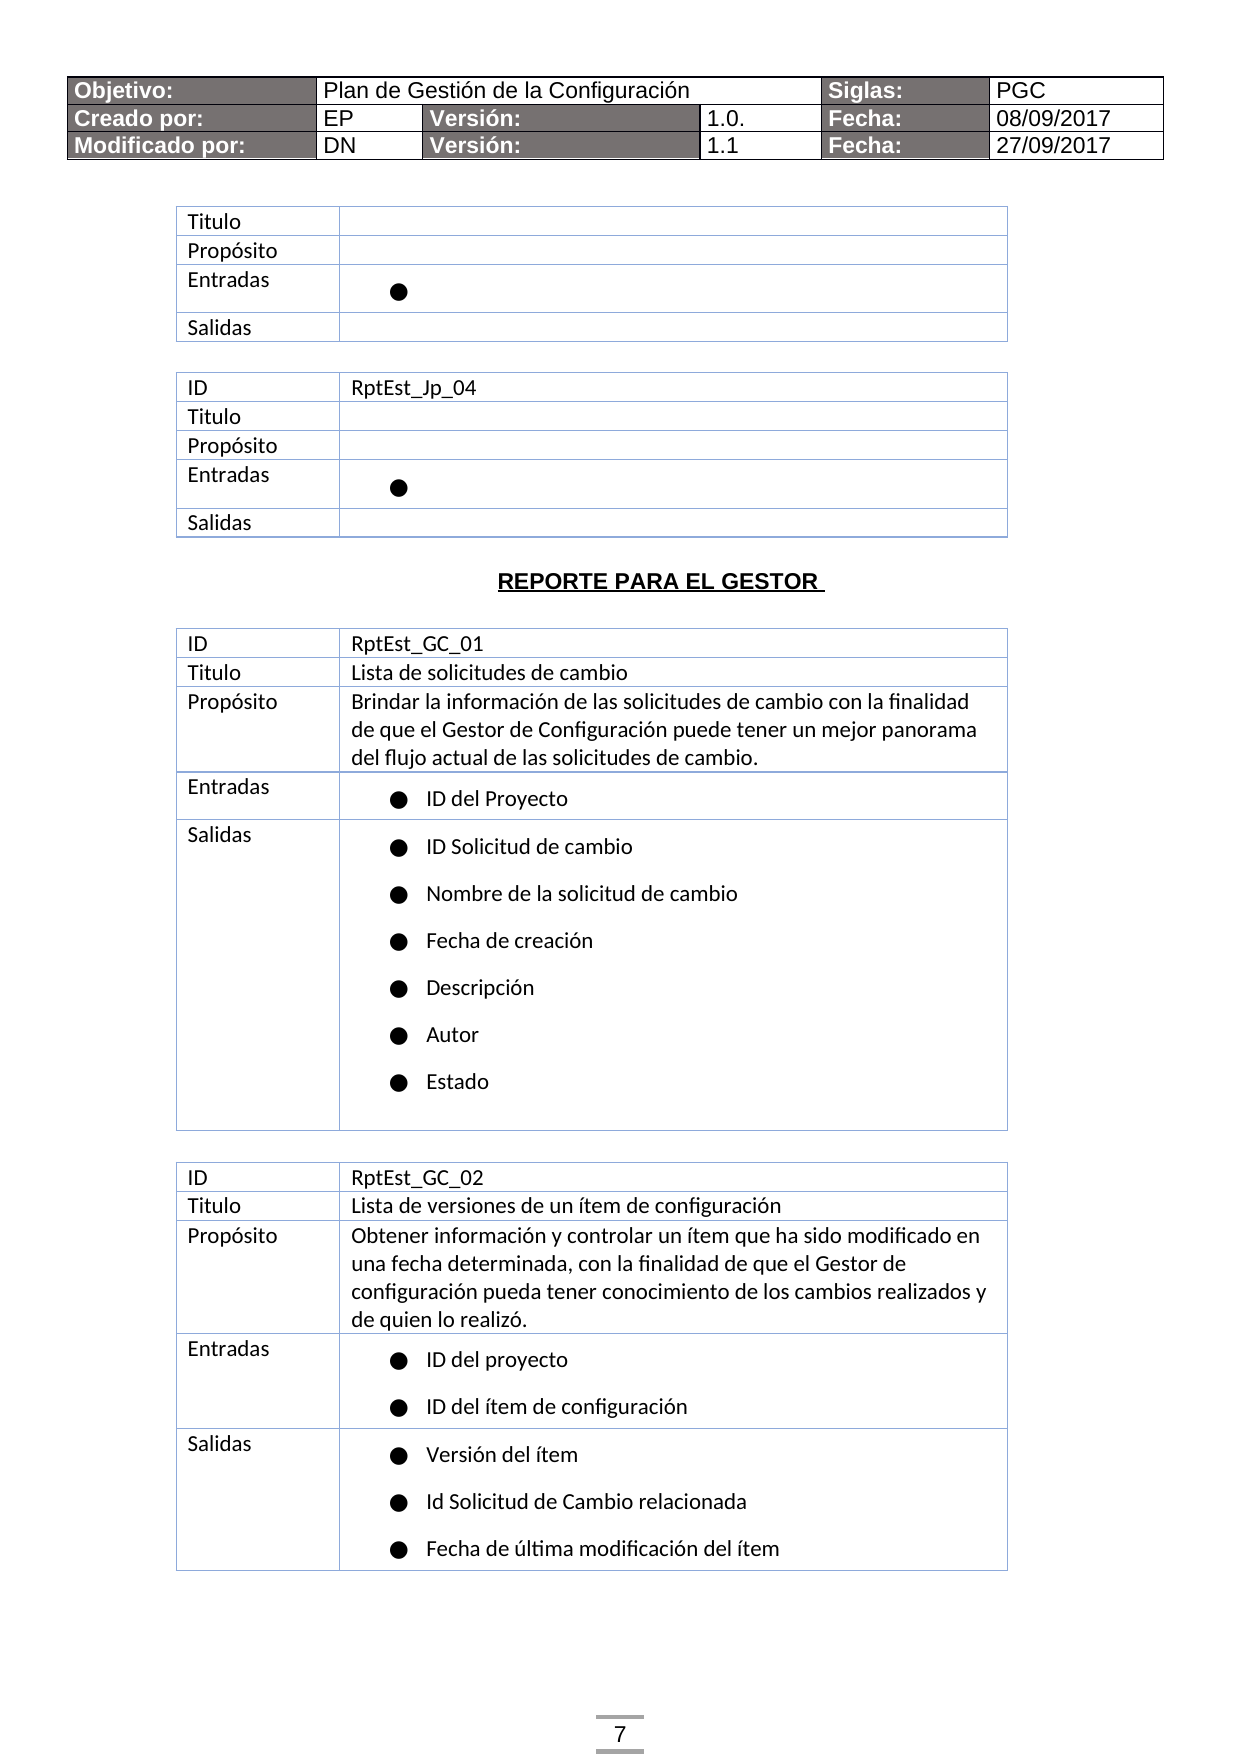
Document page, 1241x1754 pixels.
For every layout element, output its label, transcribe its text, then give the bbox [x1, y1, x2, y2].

table_cell [340, 207, 1007, 235]
table_cell Titulo [177, 402, 339, 430]
table_cell Titulo [177, 207, 339, 235]
table_header ID [177, 629, 339, 657]
table_cell [340, 265, 1007, 312]
table_cell [340, 431, 1007, 459]
table_cell [340, 313, 1007, 341]
table_cell Entradas [177, 1334, 339, 1428]
table_cell ID Solicitud de cambio Nombre de la solicitud de cambio Fecha de creación Descripción Autor Estado [340, 820, 1007, 1130]
table_cell [340, 402, 1007, 430]
table_header ID [177, 373, 339, 401]
table_header RptEst_Jp_04 [340, 373, 1007, 401]
table_header RptEst_GC_02 [340, 1163, 1007, 1191]
table_cell [340, 236, 1007, 264]
table_cell Propósito [177, 1221, 339, 1333]
table_cell Entradas [177, 773, 339, 819]
table_cell ID del Proyecto [340, 773, 1007, 819]
table_cell ID del proyecto ID del ítem de configuración [340, 1334, 1007, 1428]
table_cell Obtener información y controlar un ítem que ha sido modificado en una fecha determinada, con la finalidad de que el Gestor de configuración pueda tener conocimiento de los cambios realizados y de quien lo realizó. [340, 1221, 1007, 1333]
table_cell Titulo [177, 658, 339, 686]
table_cell Versión del ítem Id Solicitud de Cambio relacionada Fecha de última modificación del ítem Autor de la modificación del ítem [340, 1429, 1007, 1570]
table_cell Salidas [177, 313, 339, 341]
table_cell Propósito [177, 687, 339, 771]
table_cell Salidas [177, 509, 339, 536]
table_cell Salidas [177, 820, 339, 1130]
text REPORTE PARA EL GESTOR [262, 568, 1053, 594]
table_cell [340, 509, 1007, 536]
table_cell Brindar la información de las solicitudes de cambio con la finalidad de que el Gestor de Configuración puede tener un mejor panorama del flujo actual de las solicitudes de cambio. [340, 687, 1007, 771]
table_header ID [177, 1163, 339, 1191]
table_cell Titulo [177, 1192, 339, 1220]
table_cell Lista de versiones de un ítem de configuración [340, 1192, 1007, 1220]
table_cell Entradas [177, 460, 339, 507]
table_cell Propósito [177, 236, 339, 264]
table_header RptEst_GC_01 [340, 629, 1007, 657]
table_cell Lista de solicitudes de cambio [340, 658, 1007, 686]
table_cell Salidas [177, 1429, 339, 1570]
table_cell [340, 460, 1007, 507]
table_cell Entradas [177, 265, 339, 312]
table_cell Propósito [177, 431, 339, 459]
